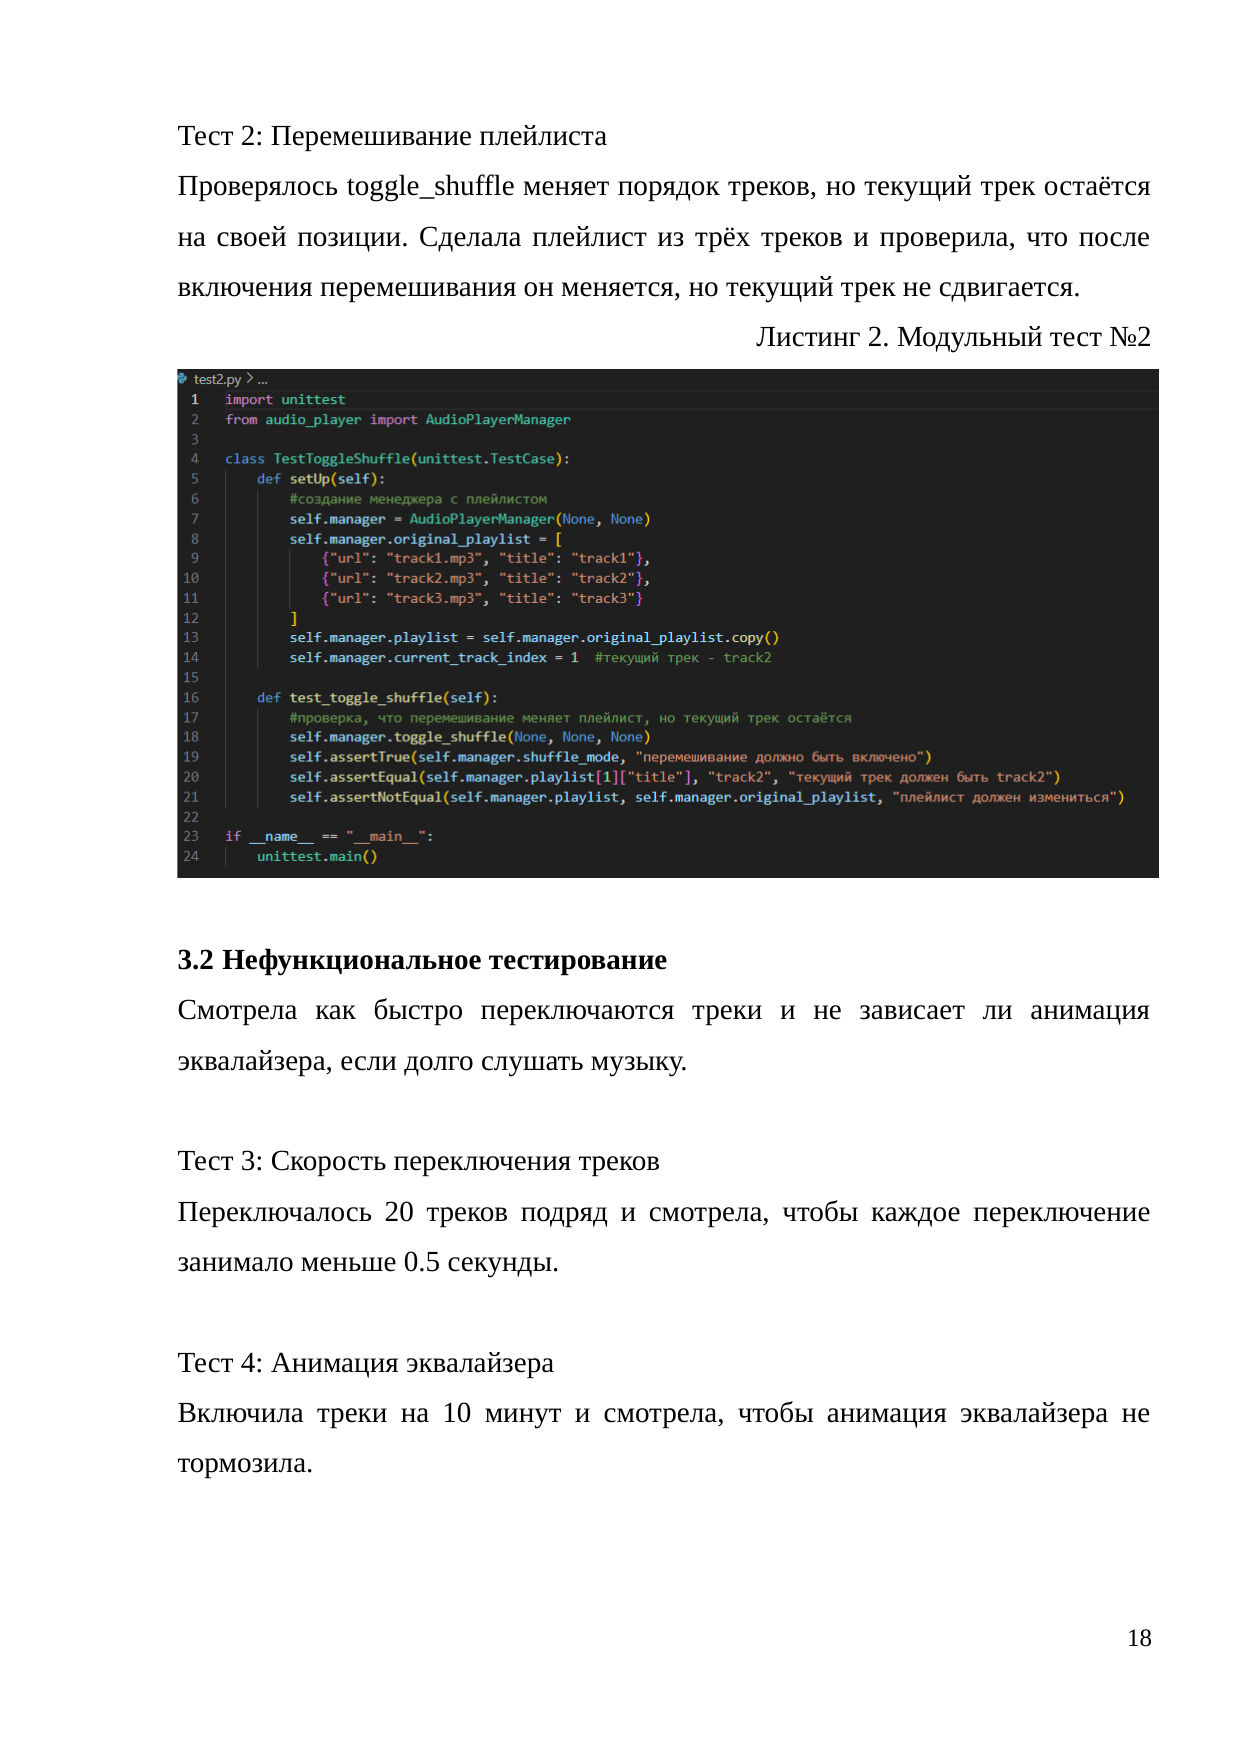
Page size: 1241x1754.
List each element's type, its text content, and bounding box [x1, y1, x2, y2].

text Проверялось toggle_shuffle меняет порядок треков, но текущий трек остаётся на своей позиции. Сделала плейлист из трёх треков и проверила, что после включения перемешивания он меняется, но текущий трек не сдвигается. [177, 168, 1152, 303]
text Листинг 2. Модульный тест №2 [177, 319, 1152, 353]
text Тест 3: Скорость переключения треков [177, 1143, 1152, 1177]
text Смотрела как быстро переключаются треки и не зависает ли анимация эквалайзера, если долго слушать музыку. [177, 992, 1152, 1076]
text Тест 4: Анимация эквалайзера [177, 1345, 1152, 1378]
text Переключалось 20 треков подряд и смотрела, чтобы каждое переключение занимало меньше 0.5 секунды. [177, 1194, 1152, 1278]
text Тест 2: Перемешивание плейлиста [177, 118, 1152, 152]
list Нефункциональное тестирование [177, 942, 1152, 976]
picture [177, 369, 1159, 878]
text Включила треки на 10 минут и смотрела, чтобы анимация эквалайзера не тормозила. [177, 1395, 1152, 1479]
